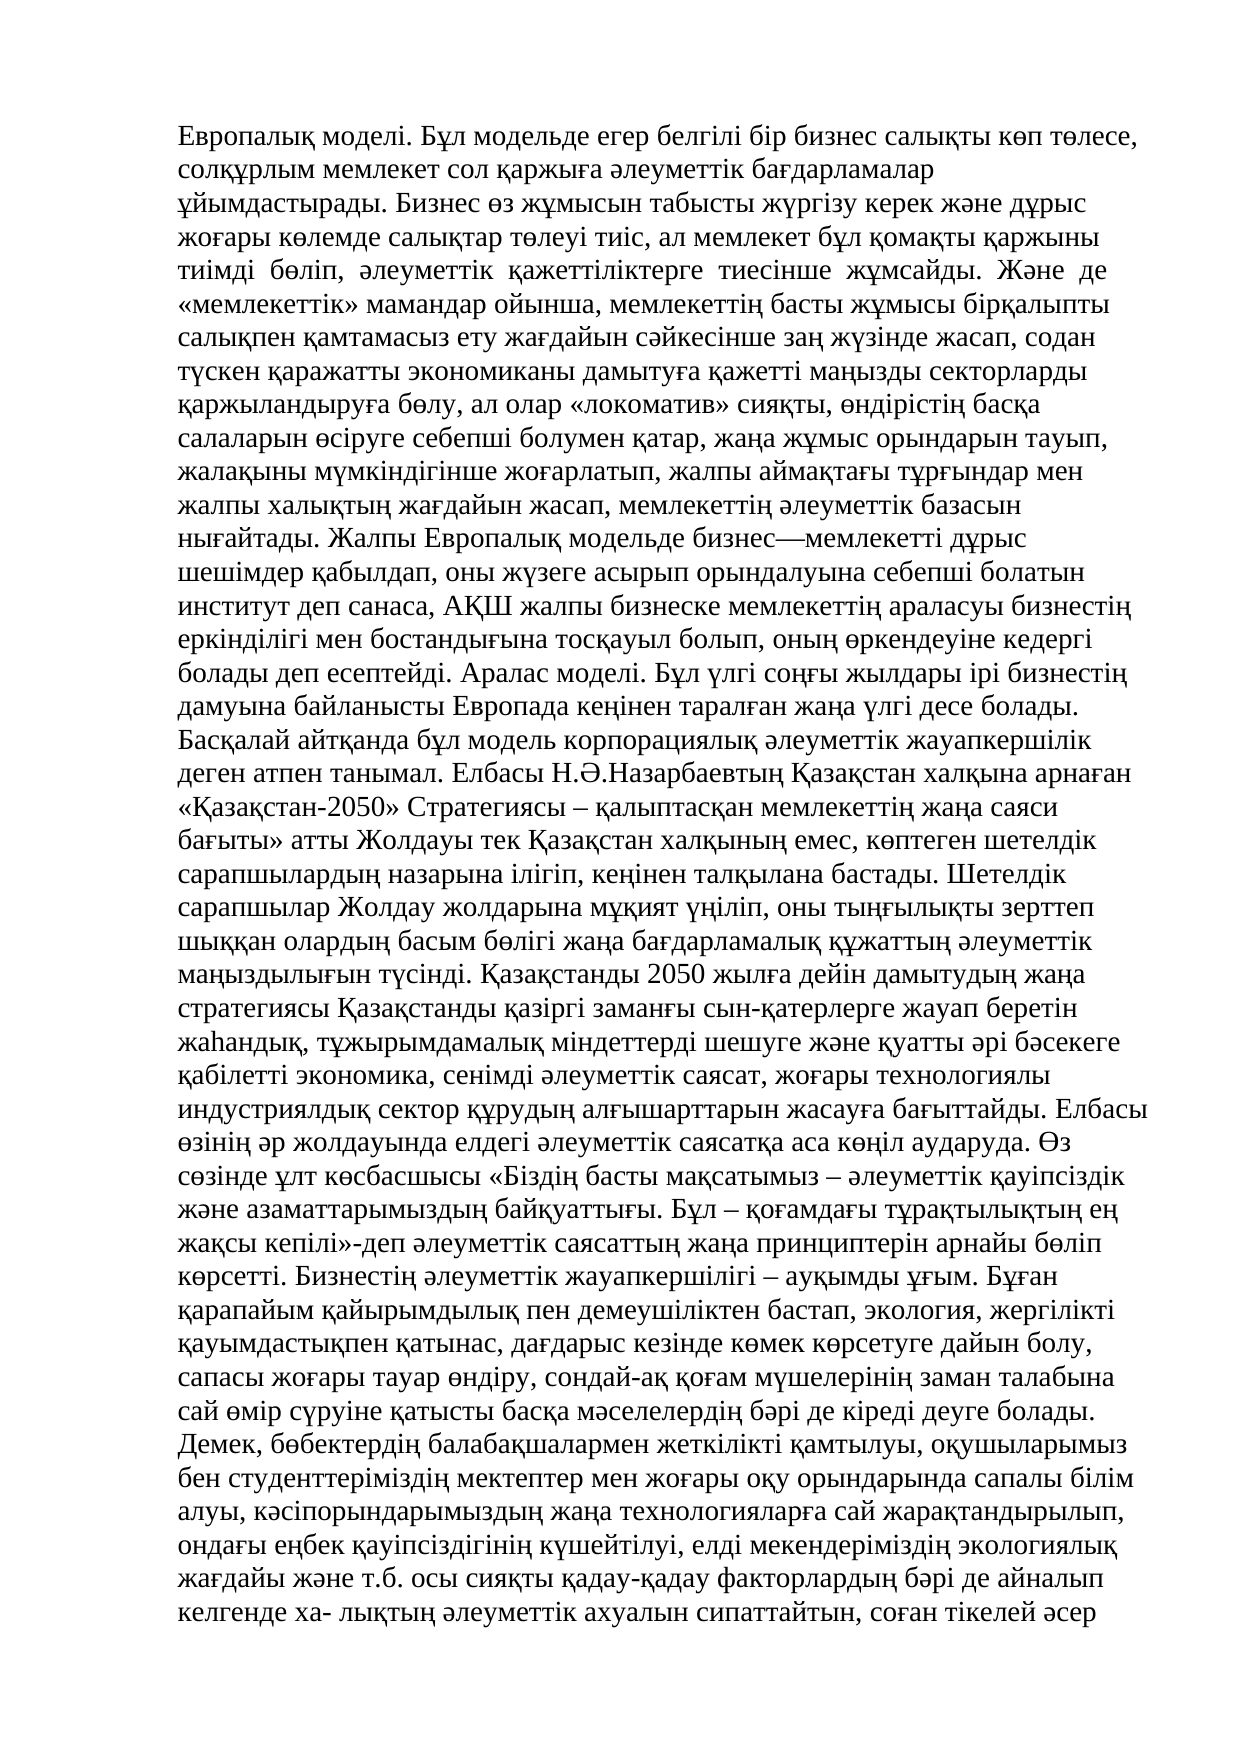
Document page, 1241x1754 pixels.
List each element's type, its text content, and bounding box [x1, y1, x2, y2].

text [177, 286, 1152, 1627]
text Европалық моделі. Бұл модельде егер белгілі бір бизнес салықты көп төлесе, солқұрлым мемлекет сол қаржыға әлеуметтік бағдарламалар ұйымдастырады. Бизнес өз жұмысын табысты жүргізу керек және дұрыс жоғары көлемде салықтар төлеуі тиіс, ал мемлекет бұл қомақты қаржыны тиімді бөліп, әлеуметтік қажеттіліктерге тиесінше жұмсайды. Және де [177, 118, 1152, 286]
